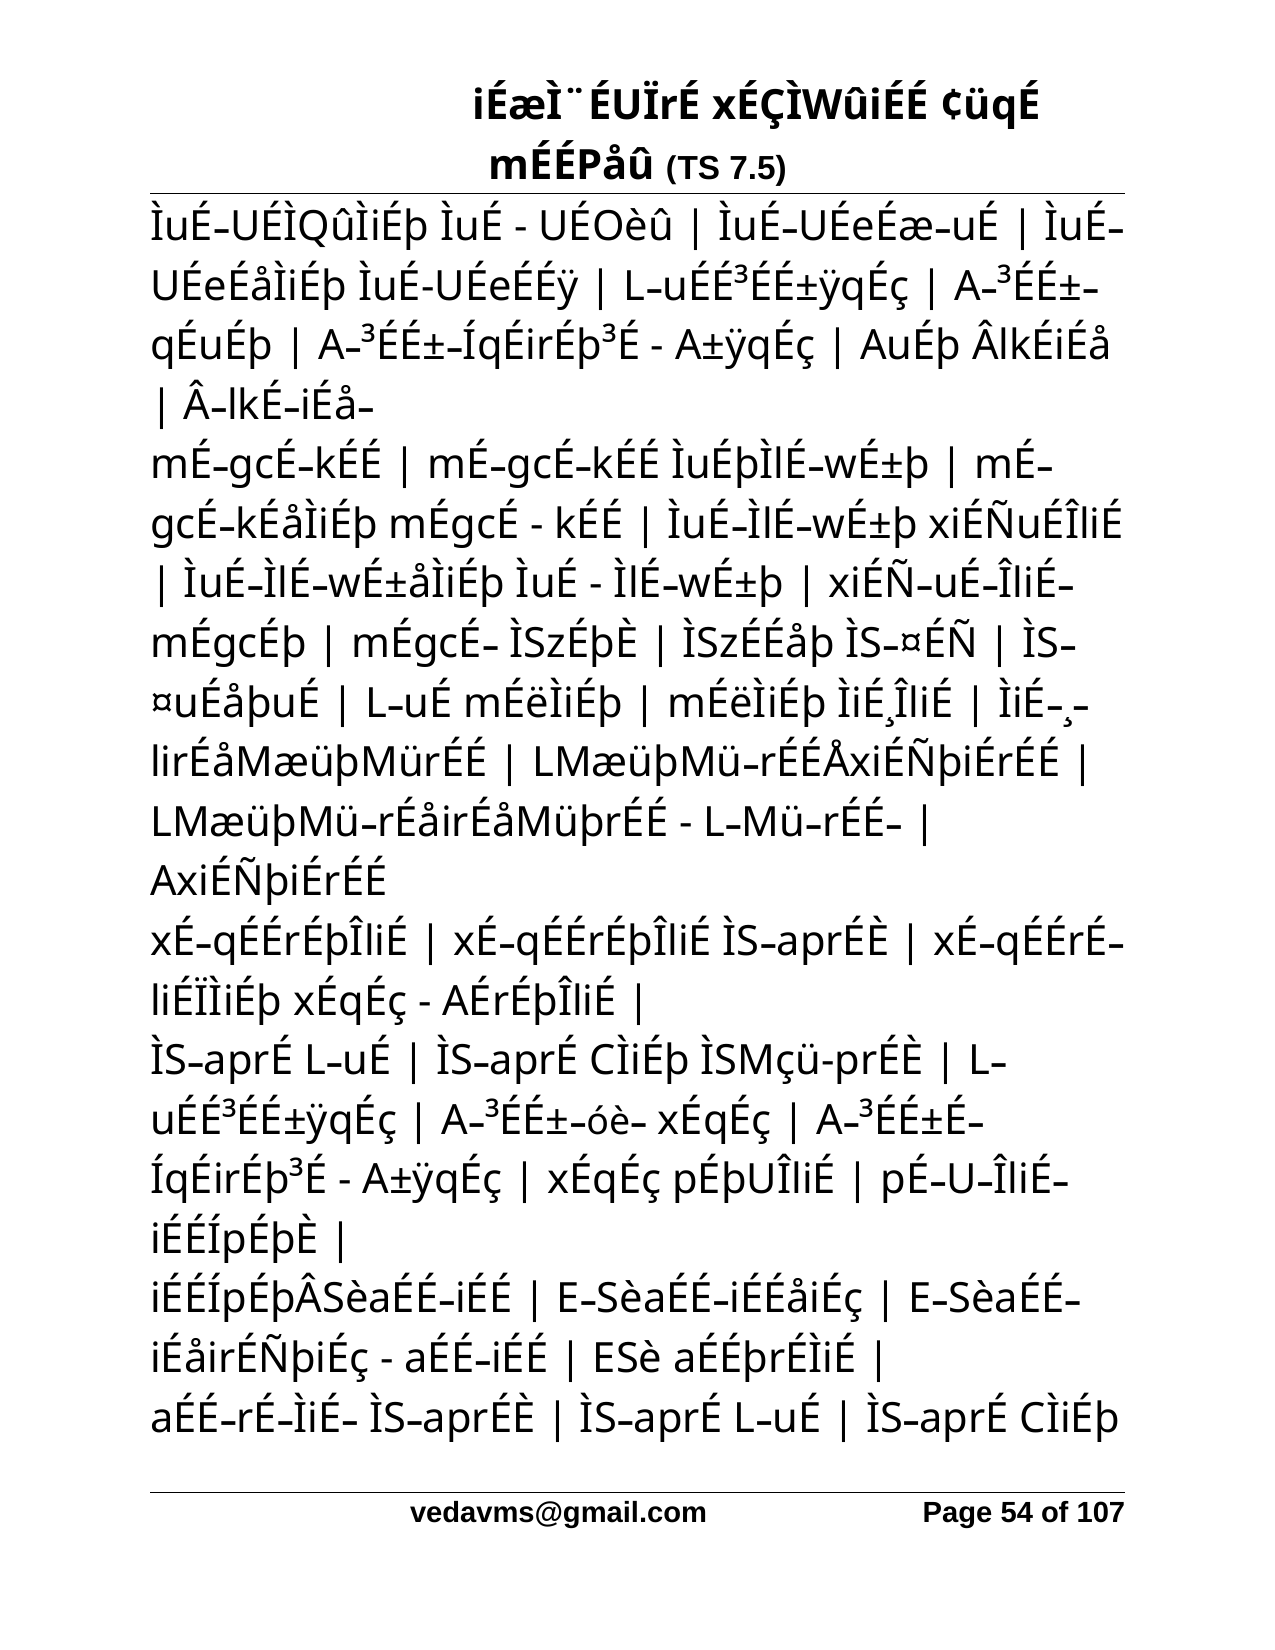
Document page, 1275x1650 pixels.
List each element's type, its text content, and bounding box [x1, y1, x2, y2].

text aÉÉ–rÉ–ÌiÉ– ÌS–aprÉÈ | ÌS–aprÉ L–uÉ | ÌS–aprÉ CÌiÉþ ÌSMçü - prÉÈ | [150, 1387, 1125, 1444]
text mÉ–gcÉ–kÉÉ | mÉ–gcÉ–kÉÉ ÌuÉþÌlÉ–wÉ±þ | mÉ–gcÉ–kÉåÌiÉþ mÉgcÉ - kÉÉ | ÌuÉ–ÌlÉ–wÉ±þ xiÉÑuÉÎliÉ | ÌuÉ–ÌlÉ–wÉ±åÌiÉþ ÌuÉ - ÌlÉ–wÉ±þ | xiÉÑ–uÉ–ÎliÉ– mÉgcÉþ | mÉgcÉ– ÌSzÉþÈ | ÌSzÉÉåþ ÌS–¤ÉÑ | ÌS–¤uÉåþuÉ | L–uÉ mÉëÌiÉþ | mÉëÌiÉþ ÌiÉ¸ÎliÉ | ÌiÉ–¸–lirÉåMæüþMürÉÉ | LMæüþMü–rÉÉÅxiÉÑþiÉrÉÉ | LMæüþMü–rÉåirÉåMüþrÉÉ - L–Mü–rÉÉ– | AxiÉÑþiÉrÉÉ [150, 434, 1125, 908]
text xÉ–qÉÉrÉþÎliÉ | xÉ–qÉÉrÉþÎliÉ ÌS–aprÉÈ | xÉ–qÉÉrÉ–liÉÏÌiÉþ xÉqÉç - AÉrÉþÎliÉ | [150, 911, 1125, 1027]
text iÉÉÍpÉþÂSèaÉÉ–iÉÉ | E–SèaÉÉ–iÉÉåiÉç | E–SèaÉÉ–iÉåirÉÑþiÉç - aÉÉ–iÉÉ | ESè aÉÉþrÉÌiÉ | [150, 1268, 1125, 1384]
text ÌS–aprÉ L–uÉ | ÌS–aprÉ CÌiÉþ ÌSMçü-prÉÈ | L–uÉÉ³ÉÉ±ÿqÉç | A–³ÉÉ±–óè– xÉqÉç | A–³ÉÉ±É–ÍqÉirÉþ³É - A±ÿqÉç | xÉqÉç pÉþUÎliÉ | pÉ–U–ÎliÉ– iÉÉÍpÉþÈ | [150, 1030, 1125, 1265]
